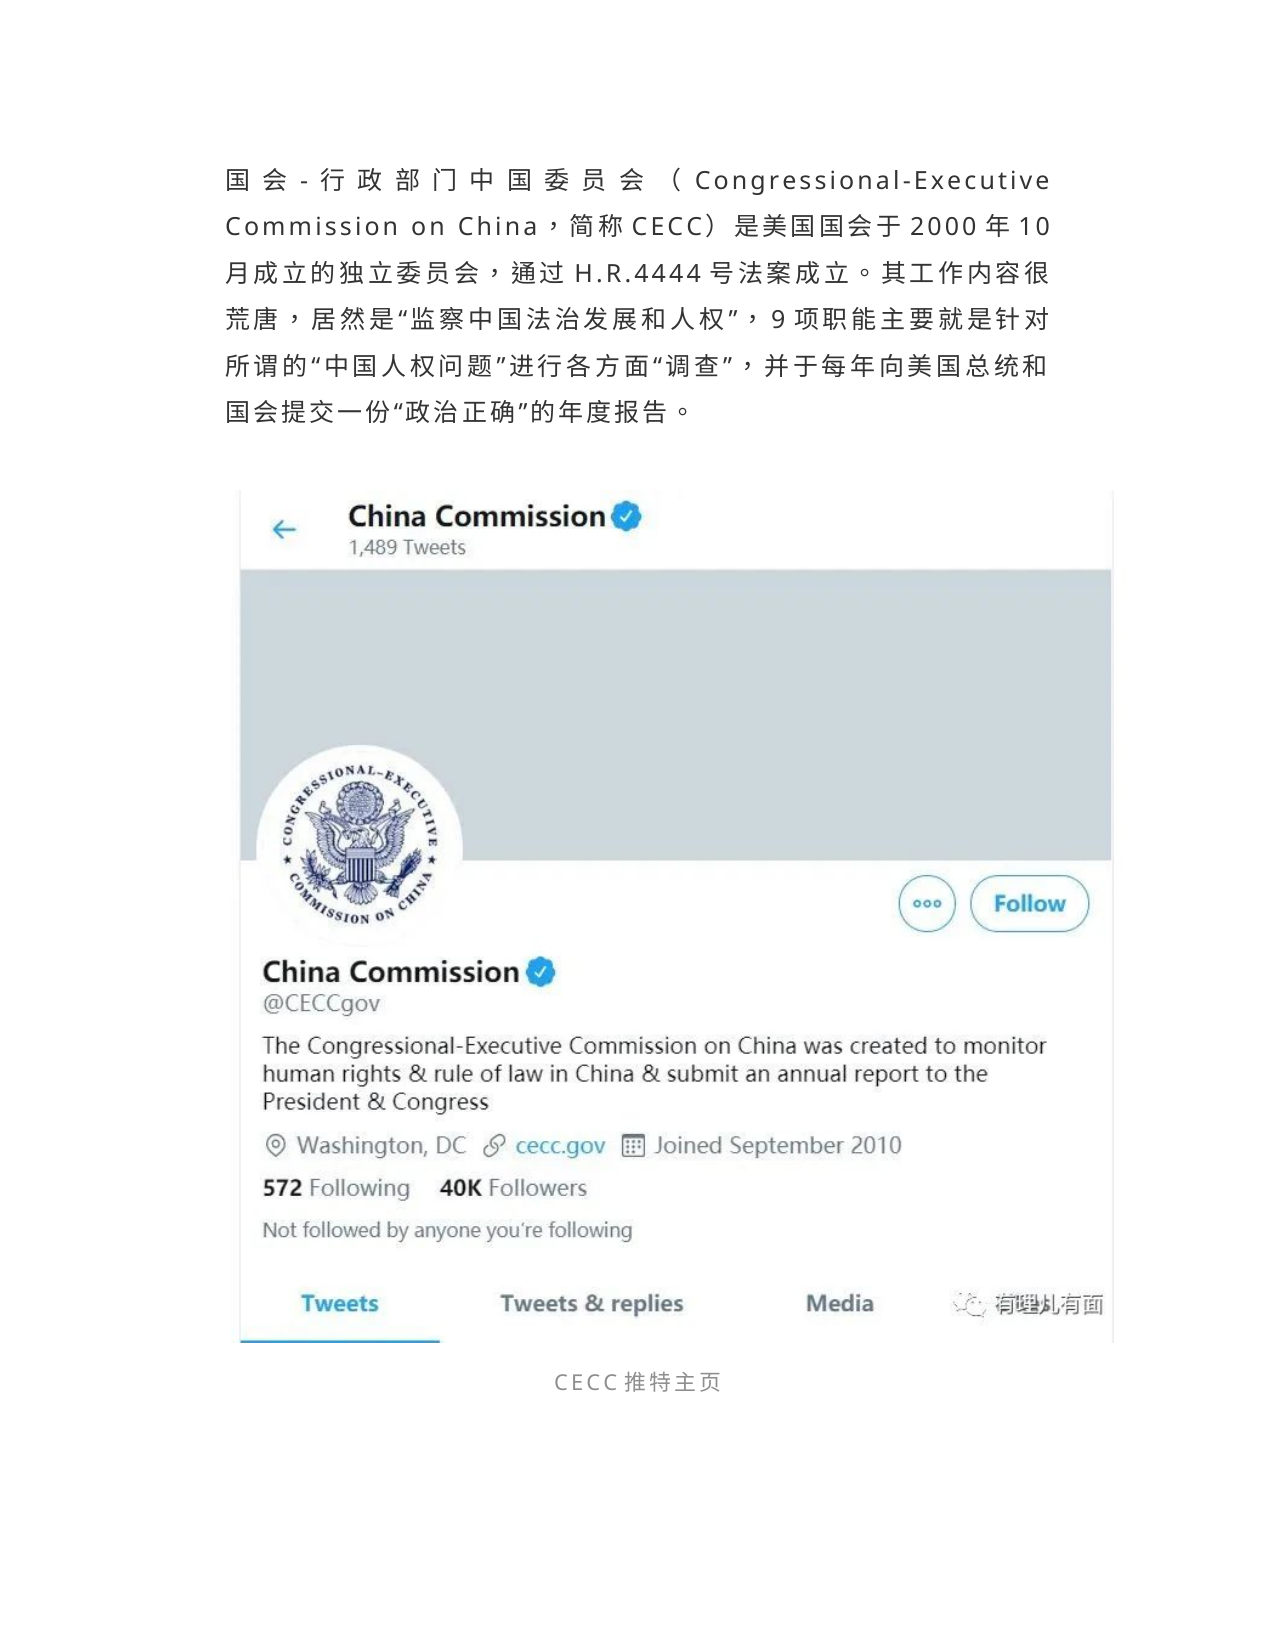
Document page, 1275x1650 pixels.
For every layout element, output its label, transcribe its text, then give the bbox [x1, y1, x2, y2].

picture [231, 490, 1132, 1343]
text 国会-行政部门中国委员会（Congressional-Executive Commission on China，简称CECC）是美国国会于2000年10月成立的独立委员会，通过H.R.4444号法案成立。其工作内容很荒唐，居然是“监察中国法治发展和人权”，9项职能主要就是针对所谓的“中国人权问题”进行各方面“调查”，并于每年向美国总统和国会提交一份“政治正确”的年度报告。 [225, 150, 1050, 429]
text CECC推特主页 [225, 1350, 1050, 1397]
